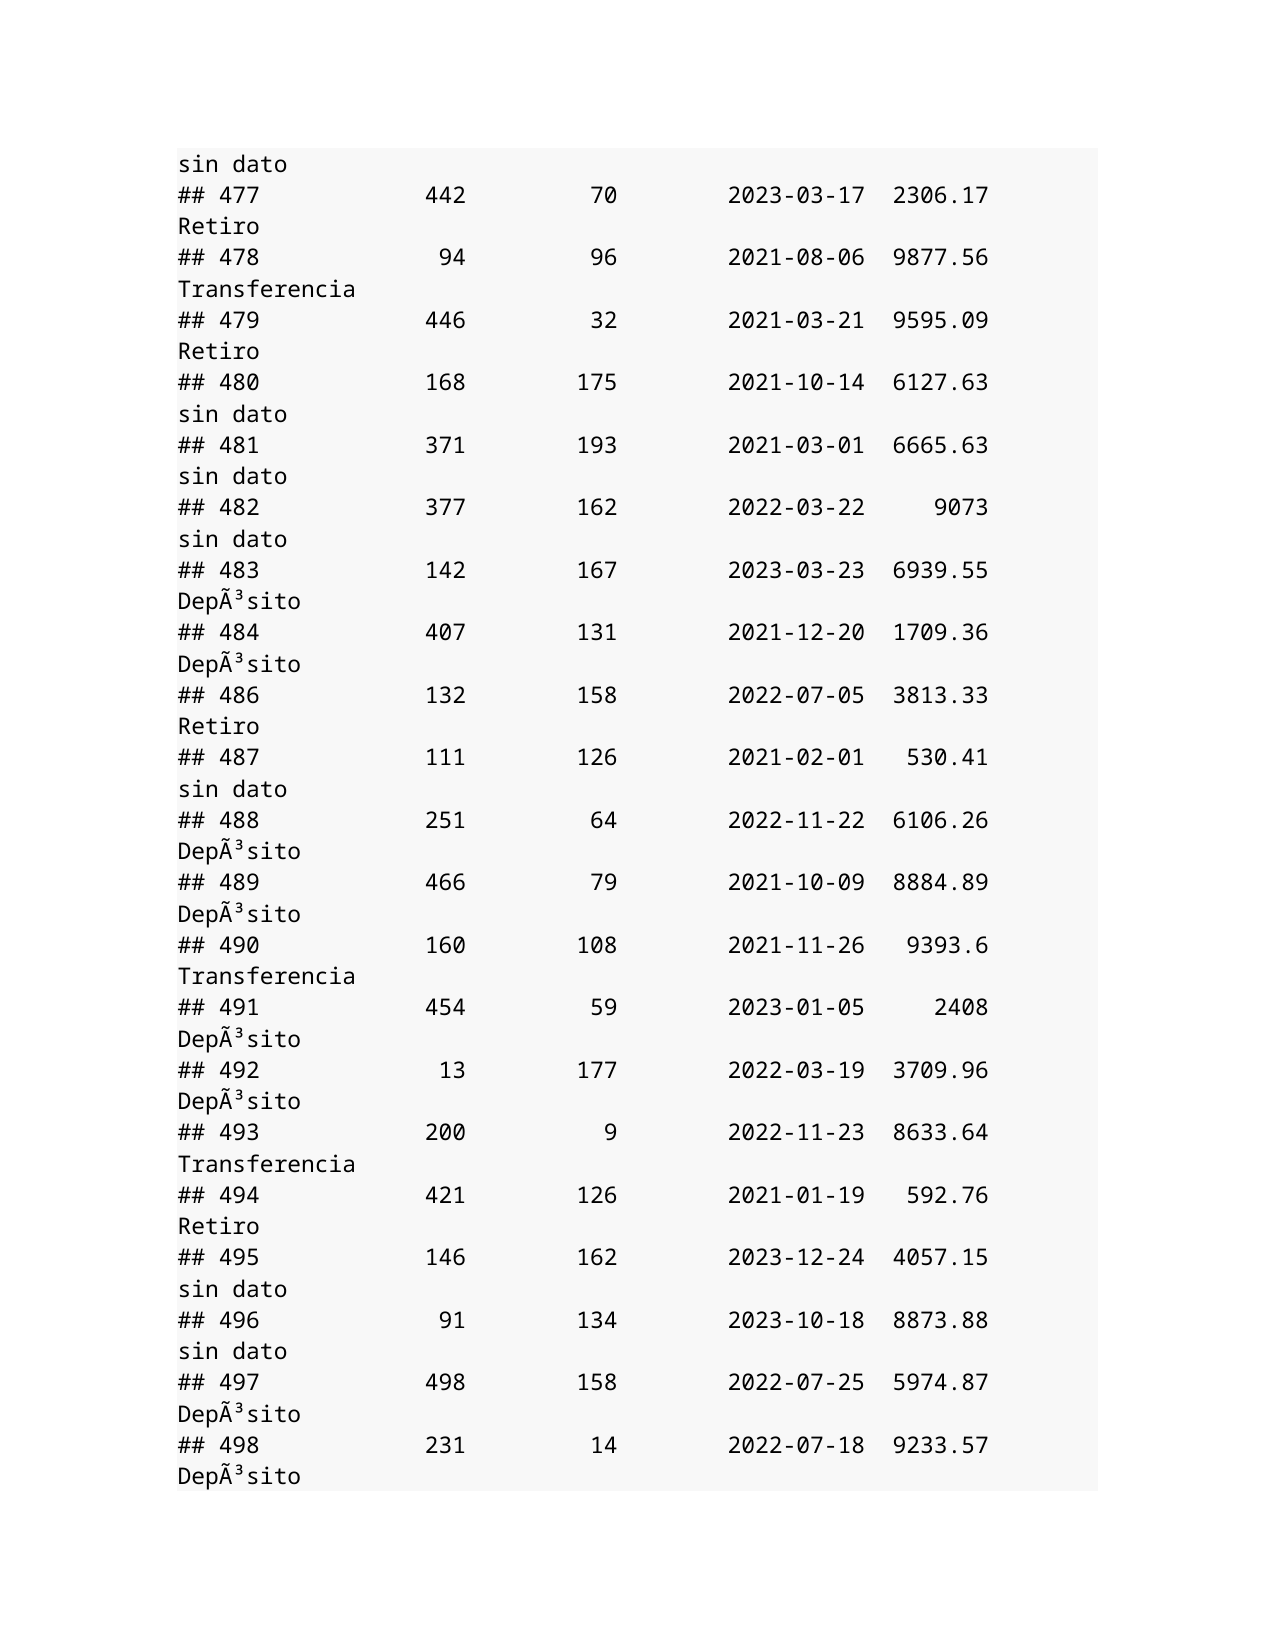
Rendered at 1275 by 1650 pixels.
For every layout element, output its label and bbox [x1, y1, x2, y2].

text [177, 148, 1098, 1491]
